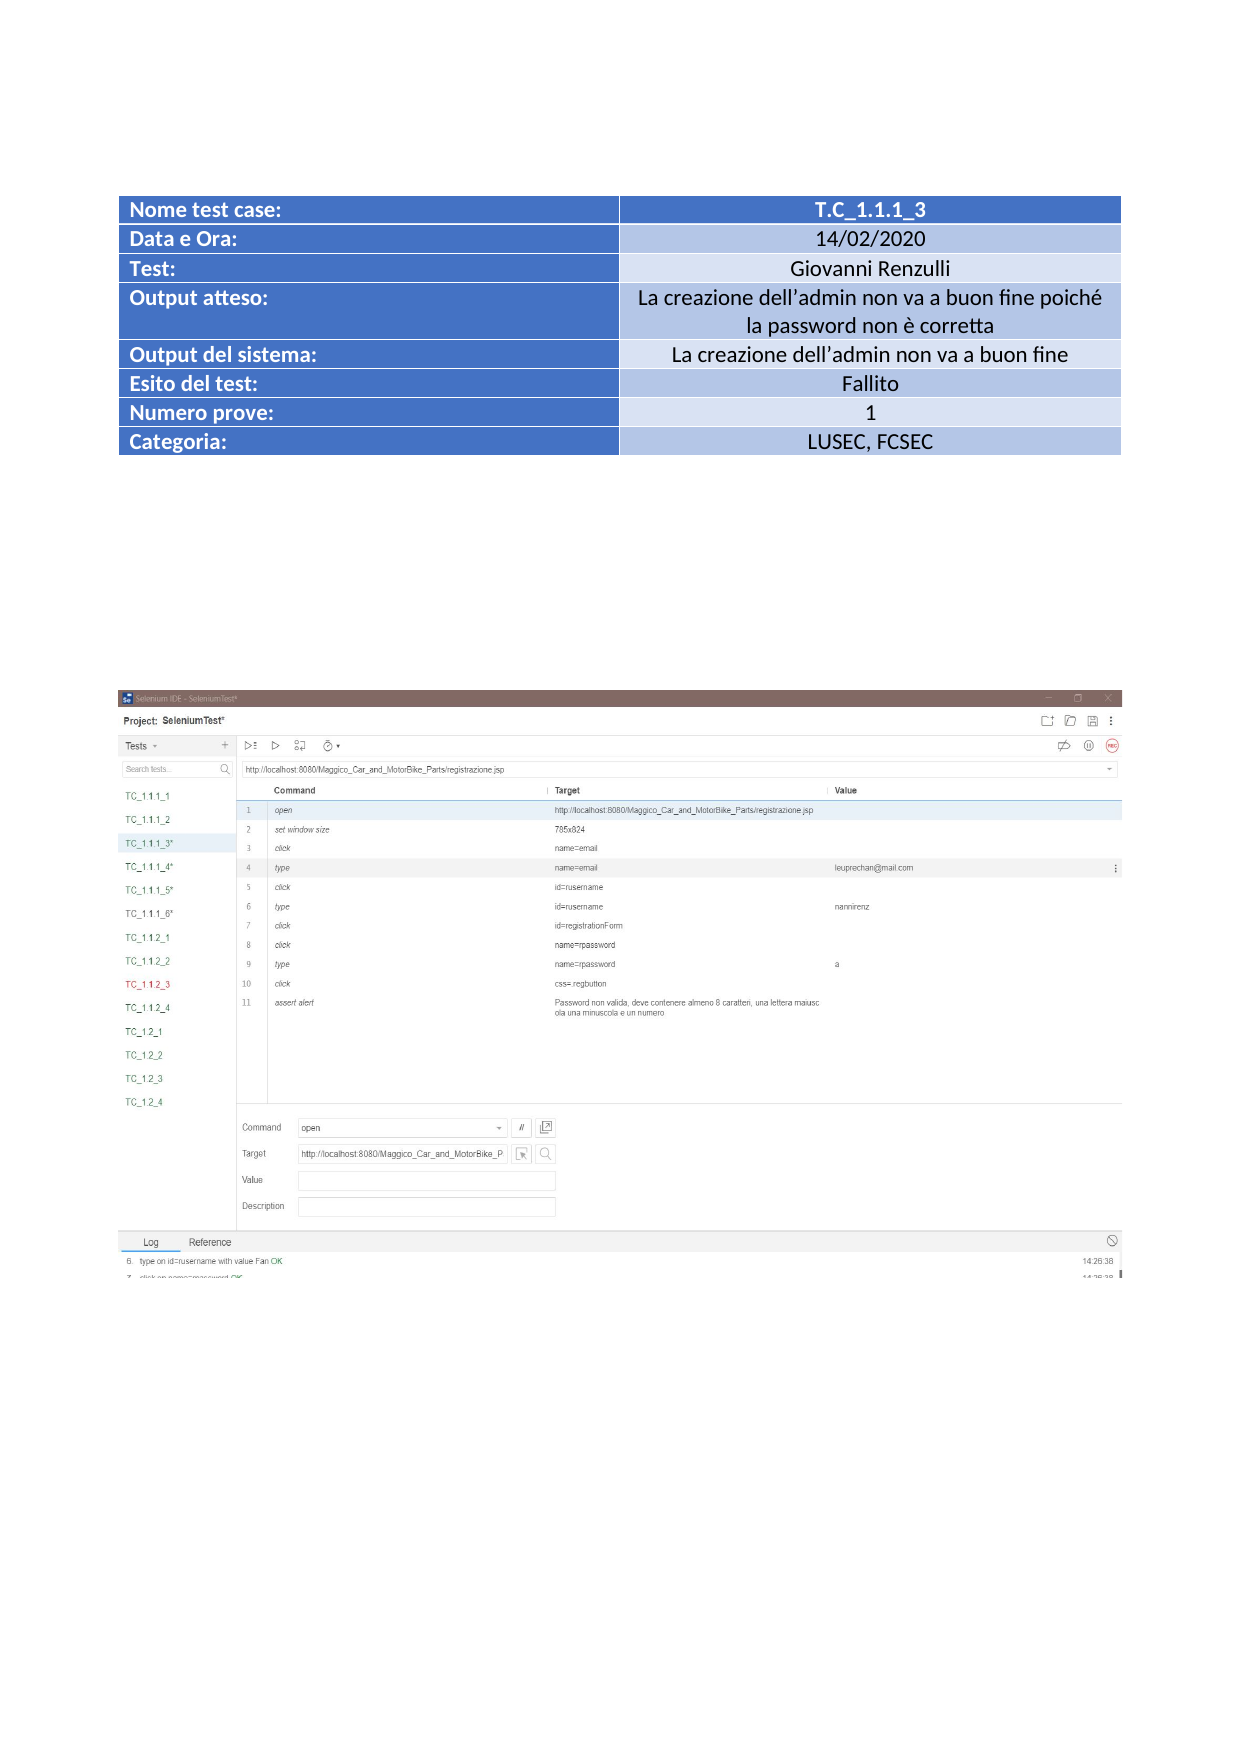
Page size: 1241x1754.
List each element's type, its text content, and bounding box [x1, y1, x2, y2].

table_header Nome test case: [119, 196, 619, 223]
table_cell Categoria: [119, 427, 619, 455]
picture [118, 690, 1123, 1278]
table_cell Numero prove: [119, 398, 619, 426]
table_cell Output atteso: [119, 283, 619, 339]
table_cell La creazione dell’admin non va a buon fine poiché la password non è corretta [620, 283, 1121, 339]
table_header T.C_1.1.1_3 [620, 196, 1121, 223]
table_cell Output del sistema: [119, 340, 619, 368]
table_cell Data e Ora: [119, 225, 619, 253]
table_cell LUSEC, FCSEC [620, 427, 1121, 455]
table_cell La creazione dell’admin non va a buon fine [620, 340, 1121, 368]
table_cell 14/02/2020 [620, 225, 1121, 253]
table_cell 1 [620, 398, 1121, 426]
table_cell Fallito [620, 369, 1121, 397]
table_cell Test: [119, 254, 619, 282]
table_cell Esito del test: [119, 369, 619, 397]
table_cell Giovanni Renzulli [620, 254, 1121, 282]
